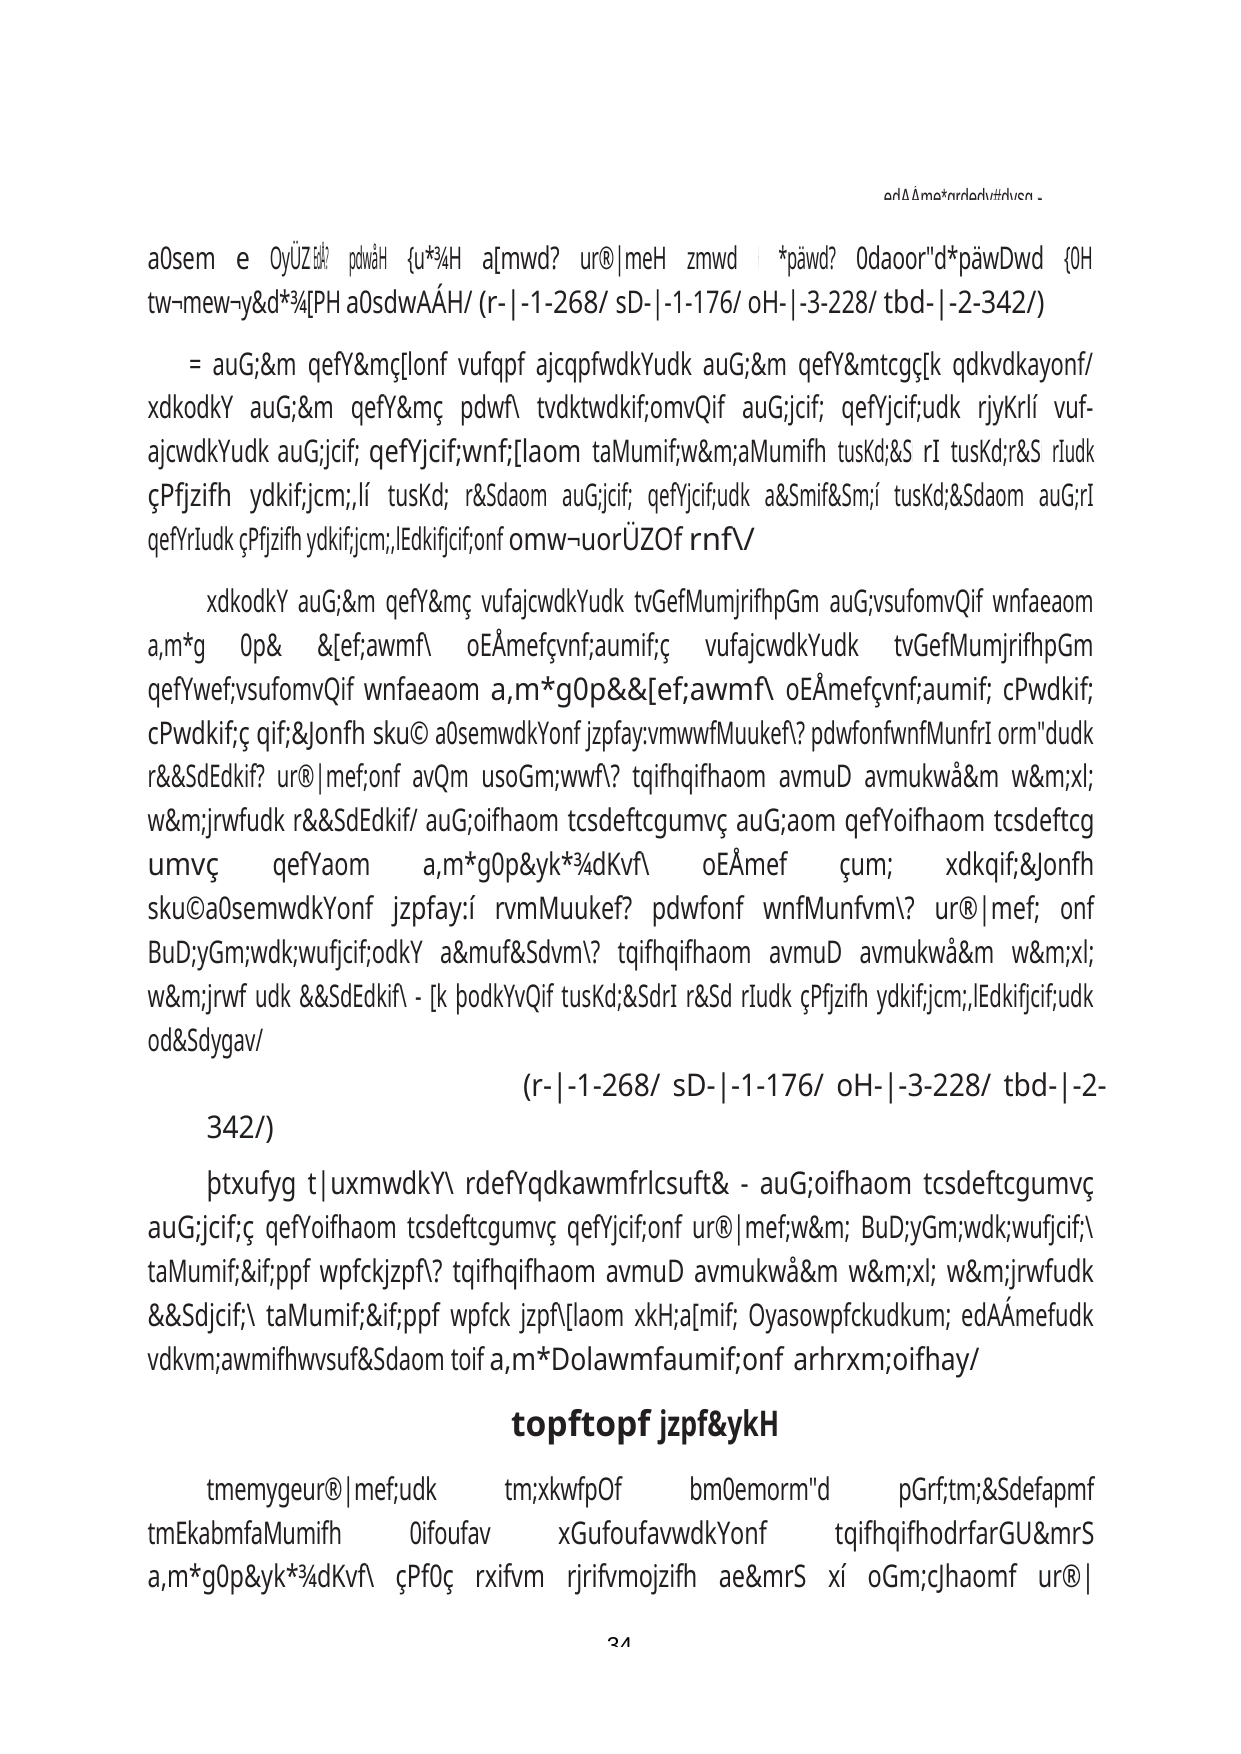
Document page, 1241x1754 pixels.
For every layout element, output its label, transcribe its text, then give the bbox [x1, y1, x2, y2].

text þtxufyg t|uxmwdkY\ rdefYqdkawmfrlcsuft& - auG;oifhaom tcsdeftcgumvç auG;jcif;ç qefYoifhaom tcsdeftcgumvç qefYjcif;onf ur®|mef;w&m; BuD;yGm;wdk;wufjcif;\ taMumif;&if;ppf wpfckjzpf\? tqifhqifhaom avmuD avmukwå&m w&m;xl; w&m;jrwfudk &&Sdjcif;\ taMumif;&if;ppf wpfck jzpf\[laom xkH;a[mif; Oyasowpfckudkum; edAÁmefudk vdkvm;awmifhwvsuf&Sdaom toif a,m*Dolawmfaumif;onf arhrxm;oifhay/ [147, 1161, 1094, 1379]
subtitle topftopf jzpf&ykH [511, 1398, 1107, 1447]
text a0sem e OyÜZÆEdÅ? pdwåH {u*¾H a[mwd? ur®|meH zmwd H *päwd? 0daoor"d*päwDwd {0H tw¬mew¬y&d*¾[PH a0sdwAÁH/ (r-|-1-268/ sD-|-1-176/ oH-|-3-228/ tbd-|-2-342/) [147, 236, 1093, 323]
text xdkodkY auG;&m qefY&mç vufajcwdkYudk tvGefMumjrifhpGm auG;vsufomvQif wnfaeaom a,m*g 0p& &[ef;awmf\ oEÅmefçvnf;aumif;ç vufajcwdkYudk tvGefMumjrifhpGm qefYwef;vsufomvQif wnfaeaom a,m*g0p&&[ef;awmf\ oEÅmefçvnf;aumif; cPwdkif; cPwdkif;ç qif;&Jonfh sku© a0semwdkYonf jzpfay:vmwwfMuukef\? pdwfonfwnfMunfrI orm"dudk r&&SdEdkif? ur®|mef;onf avQm usoGm;wwf\? tqifhqifhaom avmuD avmukwå&m w&m;xl; w&m;jrwfudk r&&SdEdkif/ auG;oifhaom tcsdeftcgumvç auG;aom qefYoifhaom tcsdeftcg umvç qefYaom a,m*g0p&yk*¾dKvf\ oEÅmef çum; xdkqif;&Jonfh sku©a0semwdkYonf jzpfay:í rvmMuukef? pdwfonf wnfMunfvm\? ur®|mef; onf BuD;yGm;wdk;wufjcif;odkY a&muf&Sdvm\? tqifhqifhaom avmuD avmukwå&m w&m;xl; w&m;jrwf udk &&SdEdkif\ - [k þodkYvQif tusKd;&SdrI r&Sd rIudk çPfjzifh ydkif;jcm;,lEdkifjcif;udk od&Sdygav/ [147, 579, 1094, 1060]
text = auG;&m qefY&mç[lonf vufqpf ajcqpfwdkYudk auG;&m qefY&mtcgç[k qdkvdkayonf/ xdkodkY auG;&m qefY&mç pdwf\ tvdktwdkif;omvQif auG;jcif; qefYjcif;udk rjyKrlí vuf-ajcwdkYudk auG;jcif; qefYjcif;wnf;[laom taMumif;w&m;aMumifh tusKd;&Sd rI tusKd;r&Sd rIudk çPfjzifh ydkif;jcm;,lí tusKd; r&Sdaom auG;jcif; qefYjcif;udk a&Smif&Sm;í tusKd;&Sdaom auG;rI qefYrIudk çPfjzifh ydkif;jcm;,lEdkifjcif;onf omw¬uorÜZOf rnf\/ [147, 342, 1094, 560]
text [147, 1467, 1094, 1597]
text (r-|-1-268/ sD-|-1-176/ oH-|-3-228/ tbd-|-2-342/) [206, 1063, 1107, 1148]
